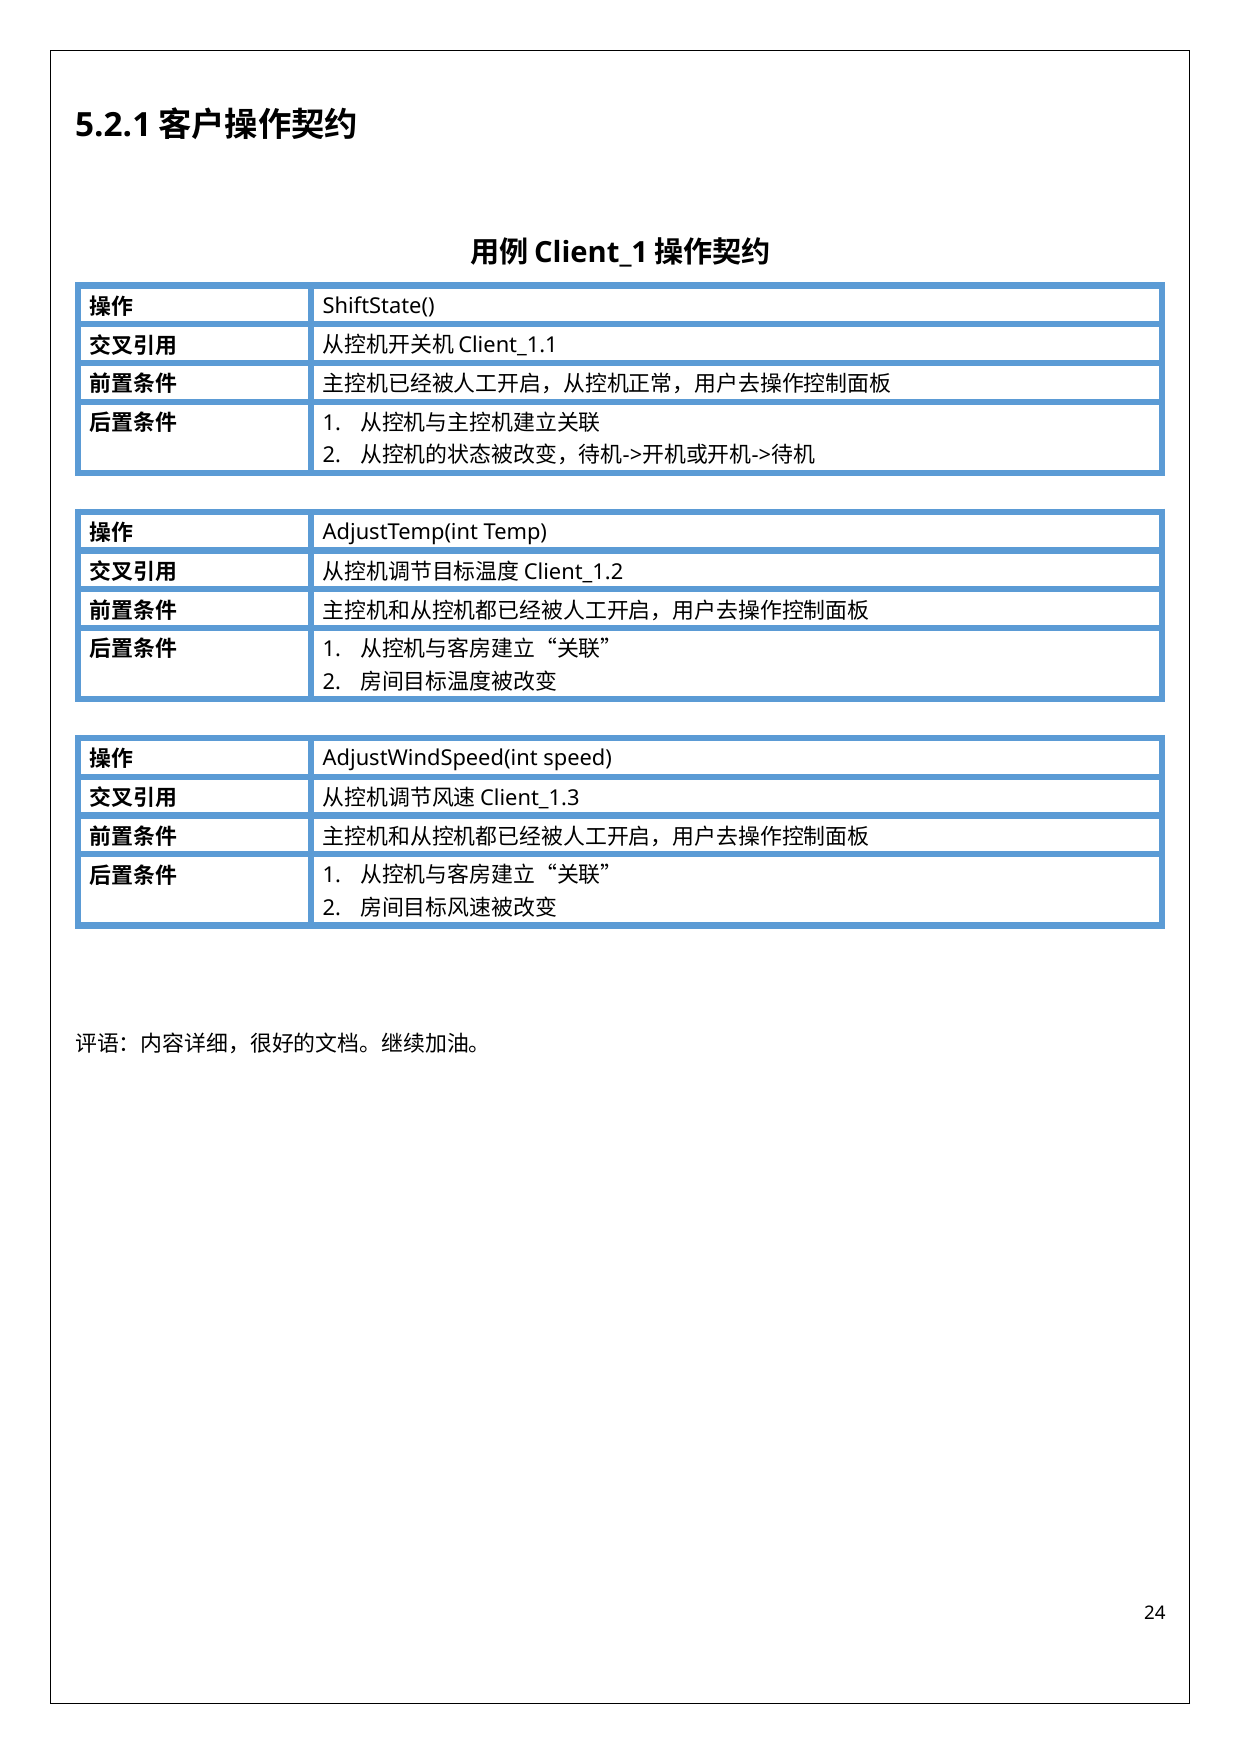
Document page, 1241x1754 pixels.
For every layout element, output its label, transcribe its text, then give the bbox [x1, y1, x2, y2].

table_cell 前置条件 [81, 819, 308, 851]
table_cell 从控机调节风速Client_1.3 [314, 780, 1159, 812]
table_header AdjustWindSpeed(int speed) [314, 741, 1159, 773]
table_cell 从控机与客房建立“关联” 房间目标风速被改变 [314, 857, 1159, 922]
table_cell 交叉引用 [81, 780, 308, 812]
table_cell 主控机和从控机都已经被人工开启，用户去操作控制面板 [314, 819, 1159, 851]
table_cell 从控机开关机Client_1.1 [314, 327, 1159, 360]
table_cell 后置条件 [81, 857, 308, 922]
table_cell 前置条件 [81, 366, 308, 398]
text 评语：内容详细，很好的文档。继续加油。 [75, 1026, 1165, 1058]
table_cell 主控机已经被人工开启，从控机正常，用户去操作控制面板 [314, 366, 1159, 398]
table_header AdjustTemp(int Temp) [314, 515, 1159, 547]
table_cell 从控机调节目标温度Client_1.2 [314, 554, 1159, 586]
table_cell 后置条件 [81, 631, 308, 696]
table_cell 主控机和从控机都已经被人工开启，用户去操作控制面板 [314, 592, 1159, 625]
table_header 操作 [81, 515, 308, 547]
subtitle 5.2.1客户操作契约 [75, 90, 1165, 155]
table_header 操作 [81, 289, 308, 321]
text 用例Client_1操作契约 [75, 217, 1165, 282]
table_cell 前置条件 [81, 592, 308, 625]
table_cell 从控机与主控机建立关联 从控机的状态被改变，待机->开机或开机->待机 [314, 405, 1159, 470]
table_cell 交叉引用 [81, 554, 308, 586]
table_cell 从控机与客房建立“关联” 房间目标温度被改变 [314, 631, 1159, 696]
table_header ShiftState() [314, 289, 1159, 321]
table_cell 后置条件 [81, 405, 308, 470]
table_header 操作 [81, 741, 308, 773]
table_cell 交叉引用 [81, 327, 308, 360]
